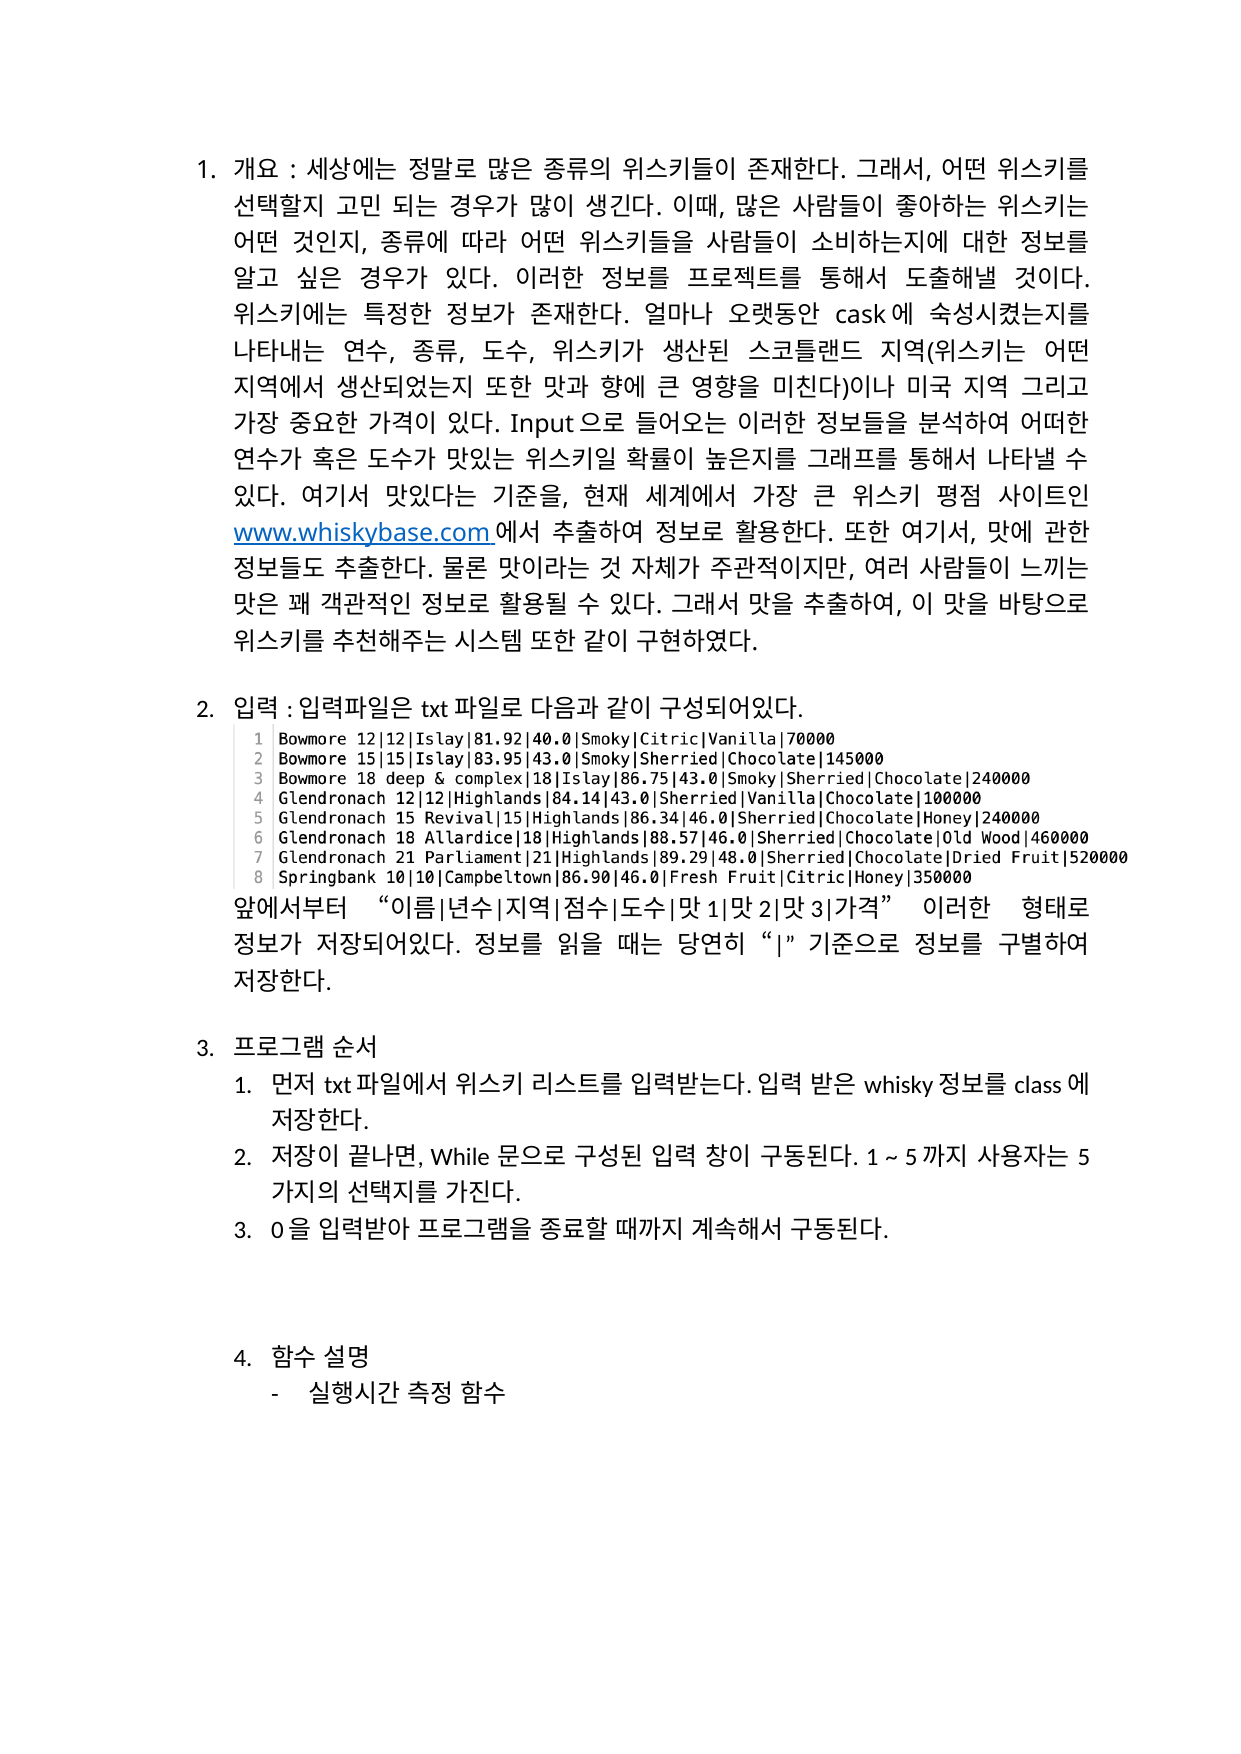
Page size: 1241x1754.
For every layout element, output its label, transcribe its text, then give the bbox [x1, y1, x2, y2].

list 개요 : 세상에는 정말로 많은 종류의 위스키들이 존재한다. 그래서, 어떤 위스키를 선택할지 고민 되는 경우가 많이 생긴다. 이때, 많은 사람들이 좋아하는 위스키는 어떤 것인지, 종류에 따라 어떤 위스키들을 사람들이 소비하는지에 대한 정보를 알고 싶은 경우가 있다. 이러한 정보를 프로젝트를 통해서 도출해낼 것이다. 위스키에는 특정한 정보가 존재한다. 얼마나 오랫동안 cask에 숙성시켰는지를 나타내는 연수, 종류, 도수, 위스키가 생산된 스코틀랜드 지역(위스키는 어떤 지역에서 생산되었는지 또한 맛과 향에 큰 영향을 미친다)이나 미국 지역 그리고 가장 중요한 가격이 있다. Input으로 들어오는 이러한 정보들을 분석하여 어떠한 연수가 혹은 도수가 맛있는 위스키일 확률이 높은지를 그래프를 통해서 나타낼 수 있다. 여기서 맛있다는 기준을, 현재 세계에서 가장 큰 위스키 평점 사이트인 www.whiskybase.com에서 추출하여 정보로 활용한다. 또한 여기서, 맛에 관한 정보들도 추출한다. 물론 맛이라는 것 자체가 주관적이지만, 여러 사람들이 느끼는 맛은 꽤 객관적인 정보로 활용될 수 있다. 그래서 맛을 추출하여, 이 맛을 바탕으로 위스키를 추천해주는 시스템 또한 같이 구현하였다. [196, 150, 1090, 657]
list 프로그램 순서 [196, 1028, 1090, 1064]
list 저장이 끝나면, While 문으로 구성된 입력 창이 구동된다. 1 ~ 5까지 사용자는 5가지의 선택지를 가진다. [233, 1137, 1090, 1209]
list 실행시간 측정 함수 [271, 1373, 1090, 1409]
list 먼저 txt파일에서 위스키 리스트를 입력받는다. 입력 받은 whisky정보를 class에 저장한다. [233, 1064, 1090, 1137]
list 앞에서부터 “이름|년수|지역|점수|도수|맛1|맛2|맛3|가격” 이러한 형태로 정보가 저장되어있다. 정보를 읽을 때는 당연히 “|” 기준으로 정보를 구별하여 저장한다. [233, 889, 1090, 997]
list 0을 입력받아 프로그램을 종료할 때까지 계속해서 구동된다. [233, 1209, 1090, 1245]
list 입력 : 입력파일은 txt 파일로 다음과 같이 구성되어있다. [196, 688, 1090, 724]
list 함수 설명 [233, 1337, 1090, 1373]
picture [233, 724, 1174, 889]
